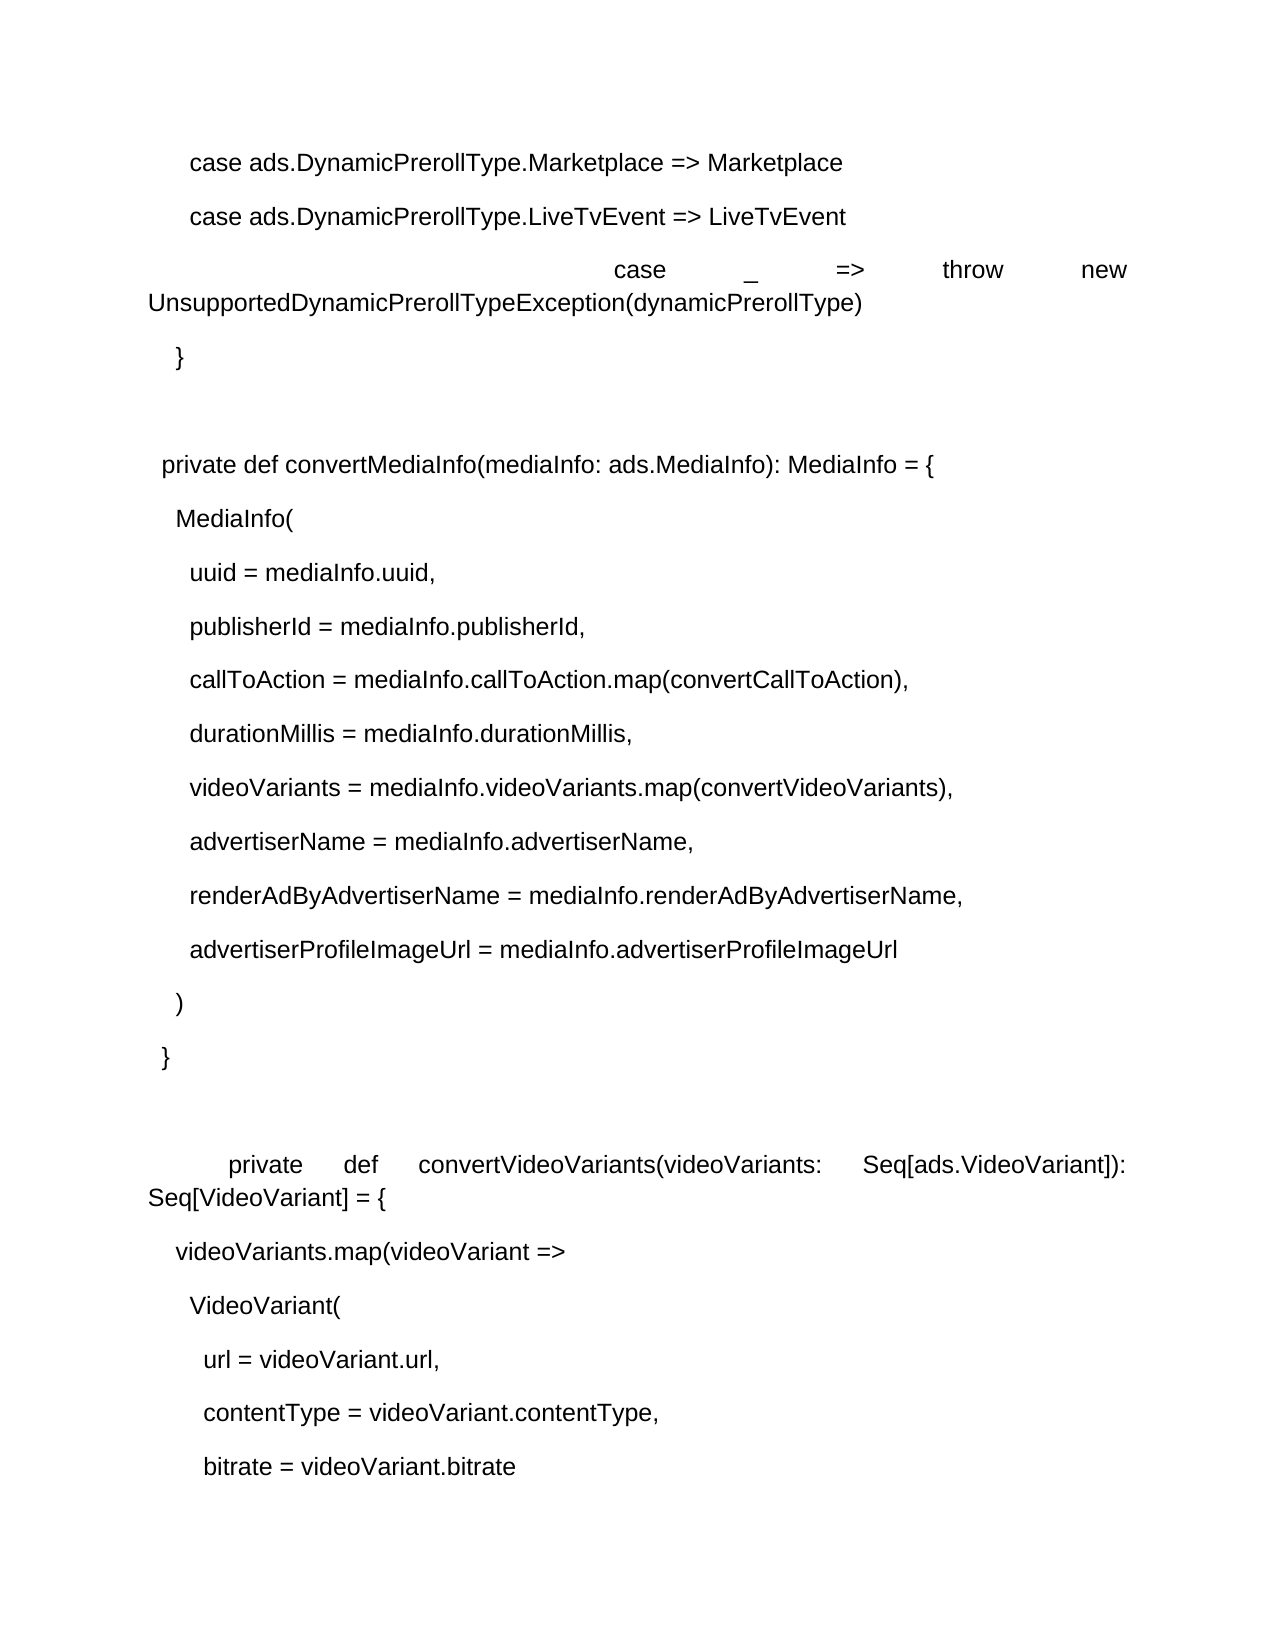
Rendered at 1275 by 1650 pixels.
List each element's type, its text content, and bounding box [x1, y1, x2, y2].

text case ads.DynamicPrerollType.Marketplace => Marketplace [148, 148, 1127, 176]
text uuid = mediaInfo.uuid, [148, 558, 1127, 586]
text videoVariants.map(videoVariant => [148, 1237, 1127, 1266]
text ) [148, 988, 1127, 1017]
text MediaInfo( [148, 504, 1127, 532]
text durationMillis = mediaInfo.durationMillis, [148, 719, 1127, 748]
text advertiserProfileImageUrl = mediaInfo.advertiserProfileImageUrl [148, 934, 1127, 963]
text private def convertVideoVariants(videoVariants: Seq[ads.VideoVariant]): Seq[VideoVariant] = { [148, 1150, 1127, 1212]
text bitrate = videoVariant.bitrate [148, 1452, 1127, 1481]
text contentType = videoVariant.contentType, [148, 1398, 1127, 1427]
text VideoVariant( [148, 1291, 1127, 1319]
text renderAdByAdvertiserName = mediaInfo.renderAdByAdvertiserName, [148, 881, 1127, 909]
text case ads.DynamicPrerollType.LiveTvEvent => LiveTvEvent [148, 201, 1127, 230]
text } [148, 1042, 1127, 1071]
text private def convertMediaInfo(mediaInfo: ads.MediaInfo): MediaInfo = { [148, 450, 1127, 479]
text case _ => throw new UnsupportedDynamicPrerollTypeException(dynamicPrerollType) [148, 255, 1127, 317]
text publisherId = mediaInfo.publisherId, [148, 611, 1127, 640]
text url = videoVariant.url, [148, 1344, 1127, 1373]
text callToAction = mediaInfo.callToAction.map(convertCallToAction), [148, 665, 1127, 694]
text advertiserName = mediaInfo.advertiserName, [148, 827, 1127, 856]
text videoVariants = mediaInfo.videoVariants.map(convertVideoVariants), [148, 773, 1127, 802]
text } [148, 342, 1127, 371]
